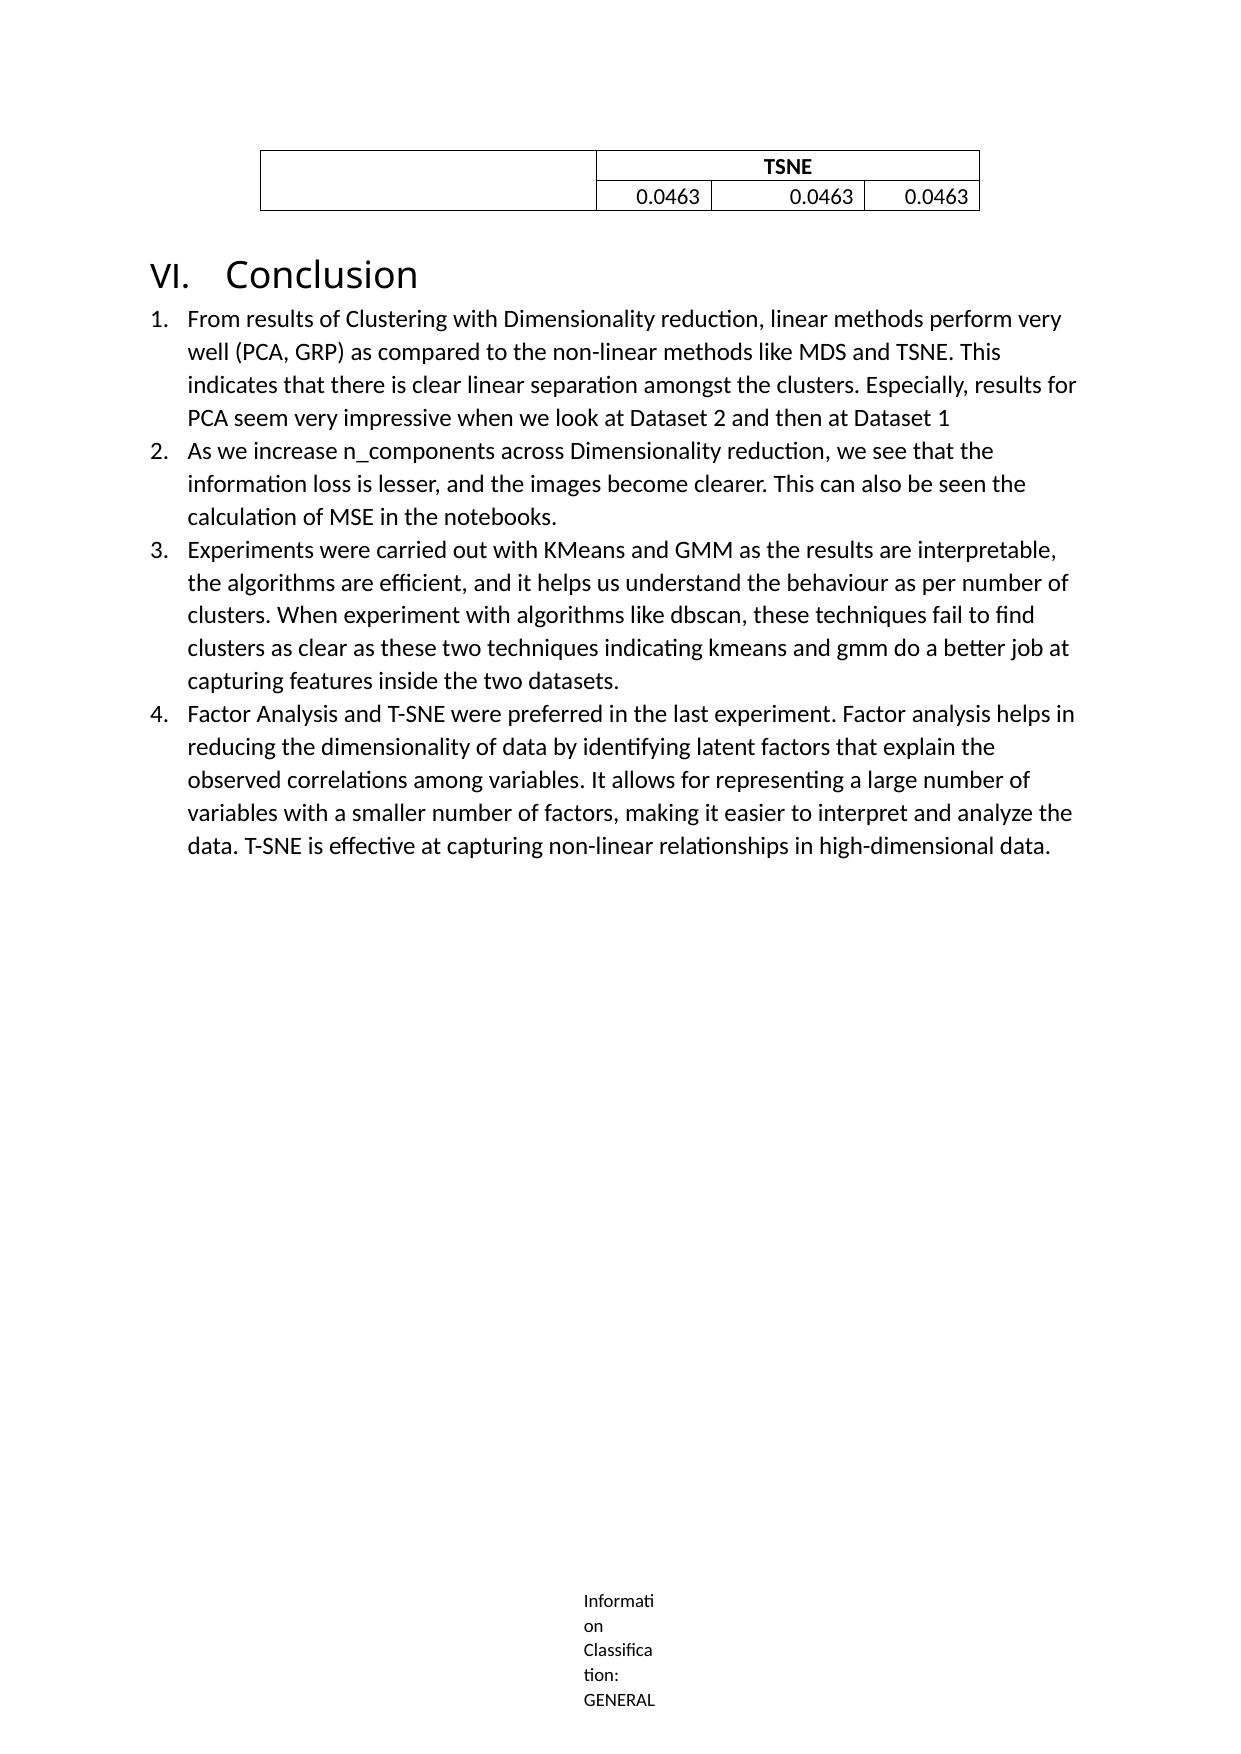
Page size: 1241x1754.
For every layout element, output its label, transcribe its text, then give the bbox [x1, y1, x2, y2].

list From results of Clustering with Dimensionality reduction, linear methods perform very well (PCA, GRP) as compared to the non-linear methods like MDS and TSNE. This indicates that there is clear linear separation amongst the clusters. Especially, results for PCA seem very impressive when we look at Dataset 2 and then at Dataset 1 [150, 303, 1090, 433]
table_cell 0.0463 [712, 181, 864, 210]
table_cell TSNE [597, 151, 979, 180]
list As we increase n_components across Dimensionality reduction, we see that the information loss is lesser, and the images become clearer. This can also be seen the calculation of MSE in the notebooks. [150, 435, 1090, 531]
list Factor Analysis and T-SNE were preferred in the last experiment. Factor analysis helps in reducing the dimensionality of data by identifying latent factors that explain the observed correlations among variables. It allows for representing a large number of variables with a smaller number of factors, making it easier to interpret and analyze the data. T-SNE is effective at capturing non-linear relationships in high-dimensional data. [150, 698, 1090, 861]
table_cell 0.0463 [597, 181, 711, 210]
table_cell 0.0463 [865, 181, 979, 210]
list Conclusion [150, 248, 1090, 299]
list Experiments were carried out with KMeans and GMM as the results are interpretable, the algorithms are efficient, and it helps us understand the behaviour as per number of clusters. When experiment with algorithms like dbscan, these techniques fail to find clusters as clear as these two techniques indicating kmeans and gmm do a better job at capturing features inside the two datasets. [150, 534, 1090, 696]
